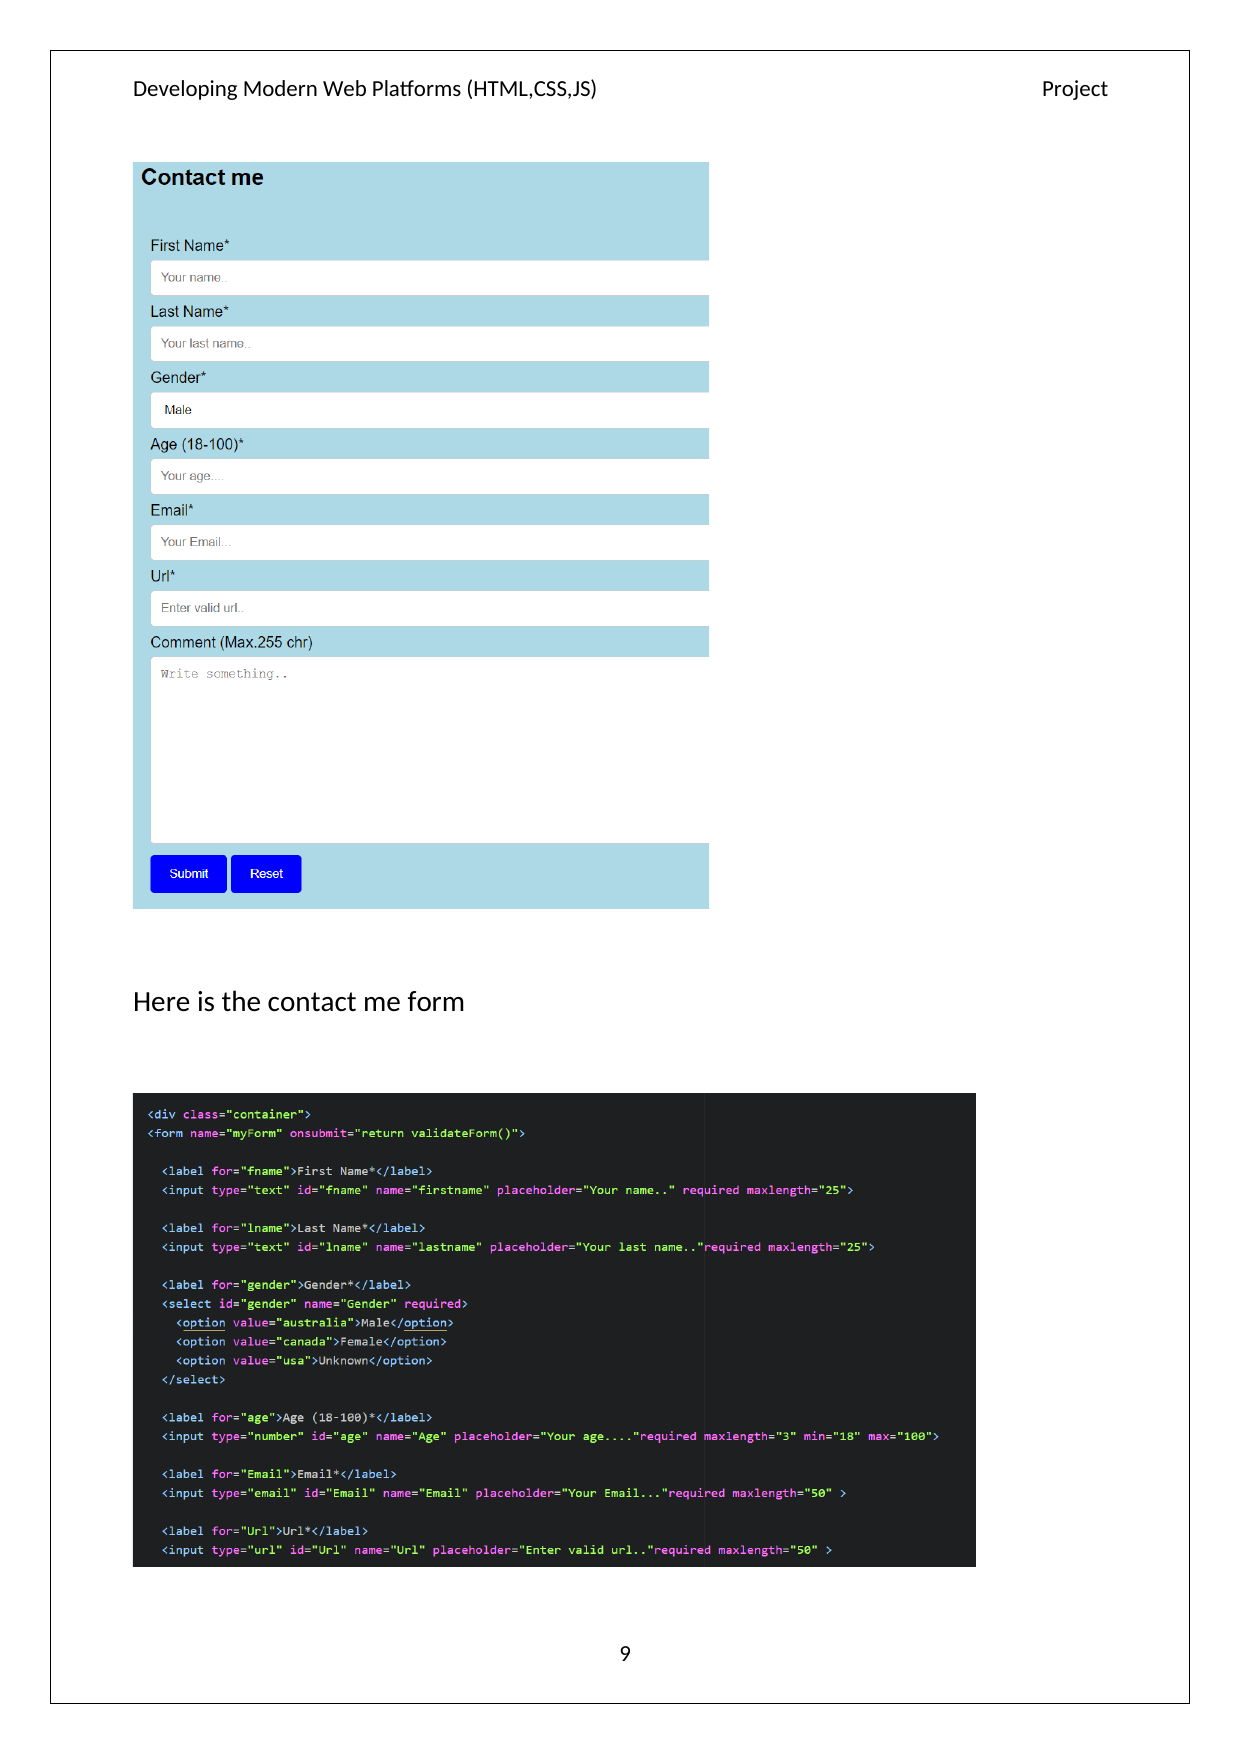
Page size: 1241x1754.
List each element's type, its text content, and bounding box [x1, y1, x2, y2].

text Here is the contact me form [133, 983, 1117, 1019]
picture [132, 1093, 976, 1567]
picture [132, 162, 710, 909]
